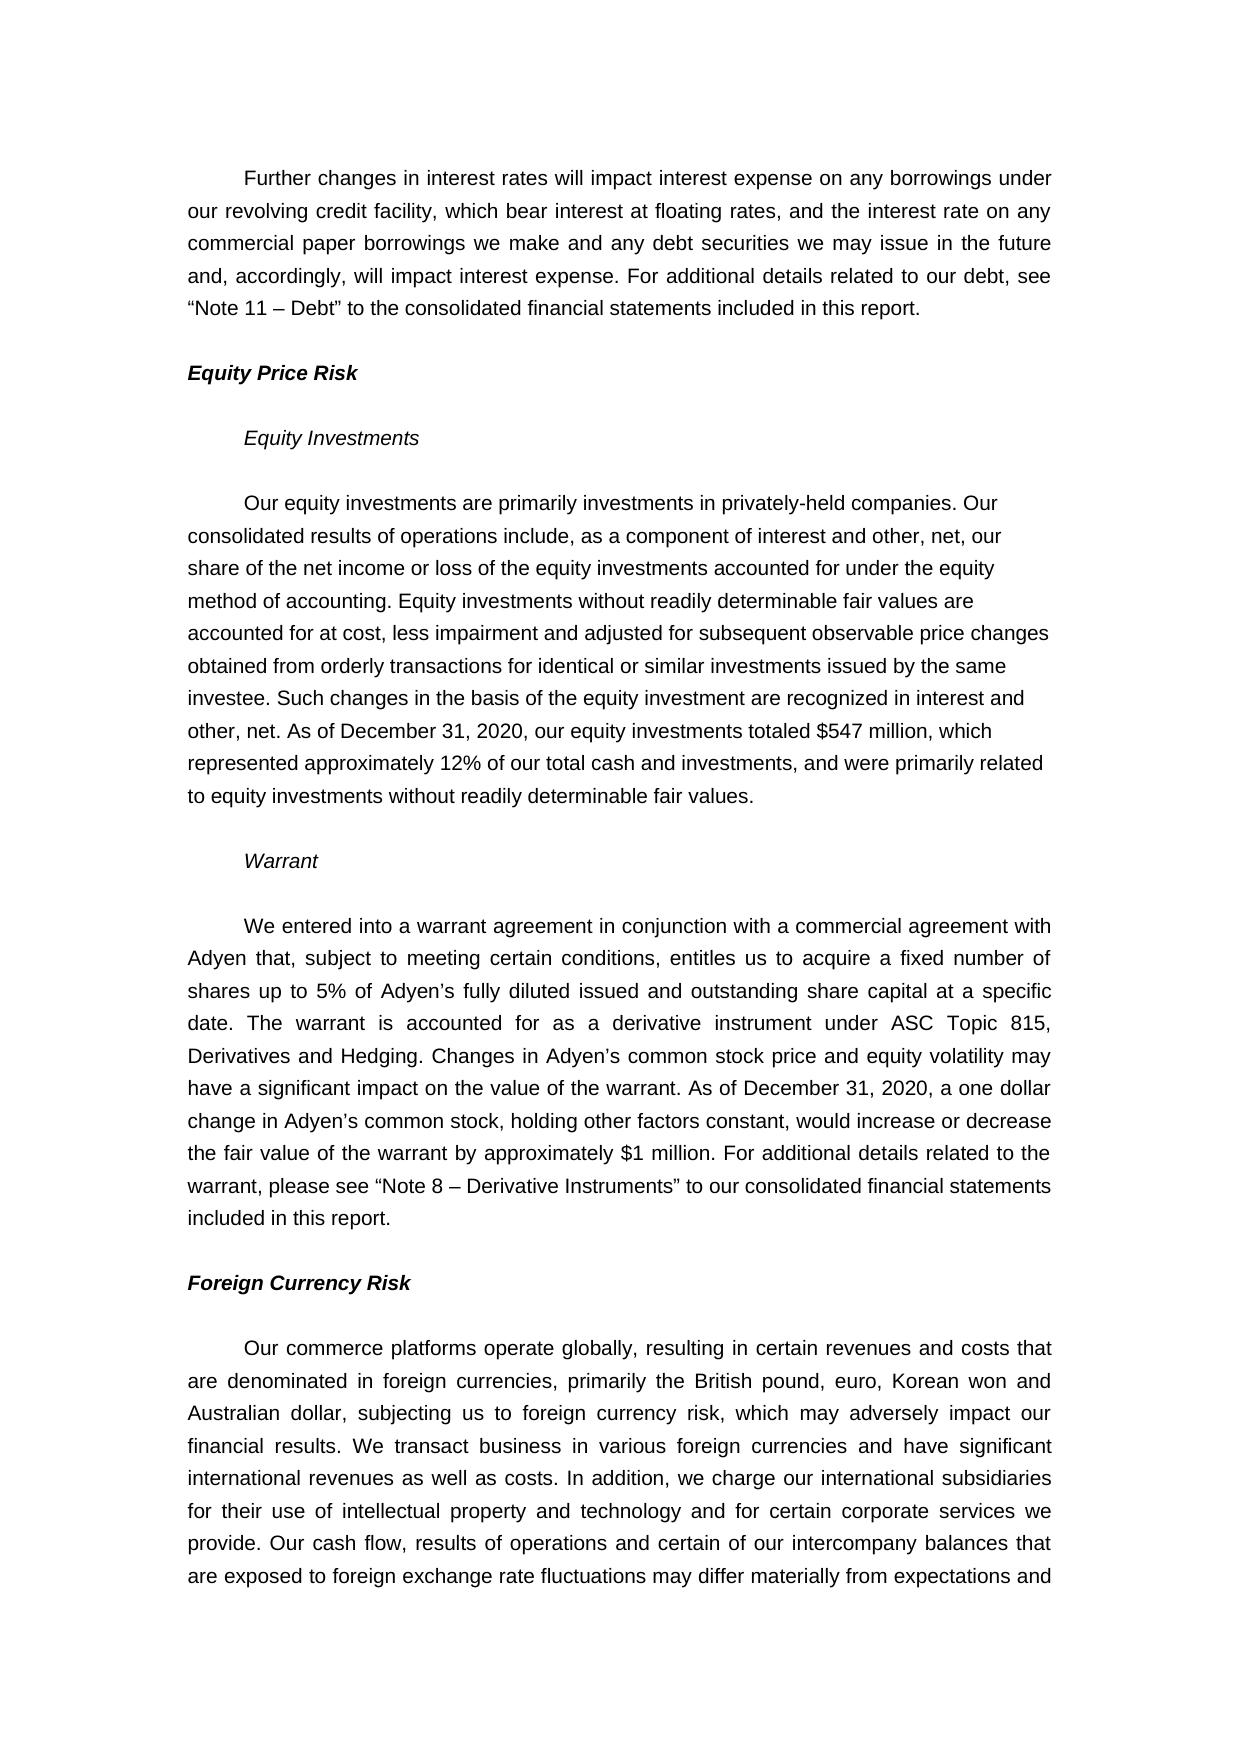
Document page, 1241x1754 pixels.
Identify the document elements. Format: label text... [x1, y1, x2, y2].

text Foreign Currency Risk [187, 1267, 1053, 1299]
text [187, 1332, 1053, 1592]
text Further changes in interest rates will impact interest expense on any borrowings under our revolving credit facility, which bear interest at floating rates, and the interest rate on any commercial paper borrowings we make and any debt securities we may issue in the future and, accordingly, will impact interest expense. For additional details related to our debt, see “Note 11 – Debt” to the consolidated financial statements included in this report. [187, 162, 1053, 324]
text Our equity investments are primarily investments in privately-held companies. Our consolidated results of operations include, as a component of interest and other, net, our share of the net income or loss of the equity investments accounted for under the equity method of accounting. Equity investments without readily determinable fair values are accounted for at cost, less impairment and adjusted for subsequent observable price changes obtained from orderly transactions for identical or similar investments issued by the same investee. Such changes in the basis of the equity investment are recognized in interest and other, net. As of December 31, 2020, our equity investments totaled $547 million, which represented approximately 12% of our total cash and investments, and were primarily related to equity investments without readily determinable fair values. [187, 487, 1053, 812]
text Equity Price Risk [187, 357, 1053, 389]
text Warrant [187, 844, 1053, 877]
text Equity Investments [187, 422, 1053, 454]
text We entered into a warrant agreement in conjunction with a commercial agreement with Adyen that, subject to meeting certain conditions, entitles us to acquire a fixed number of shares up to 5% of Adyen’s fully diluted issued and outstanding share capital at a specific date. The warrant is accounted for as a derivative instrument under ASC Topic 815, Derivatives and Hedging. Changes in Adyen’s common stock price and equity volatility may have a significant impact on the value of the warrant. As of December 31, 2020, a one dollar change in Adyen’s common stock, holding other factors constant, would increase or decrease the fair value of the warrant by approximately $1 million. For additional details related to the warrant, please see “Note 8 – Derivative Instruments” to our consolidated financial statements included in this report. [187, 909, 1053, 1234]
